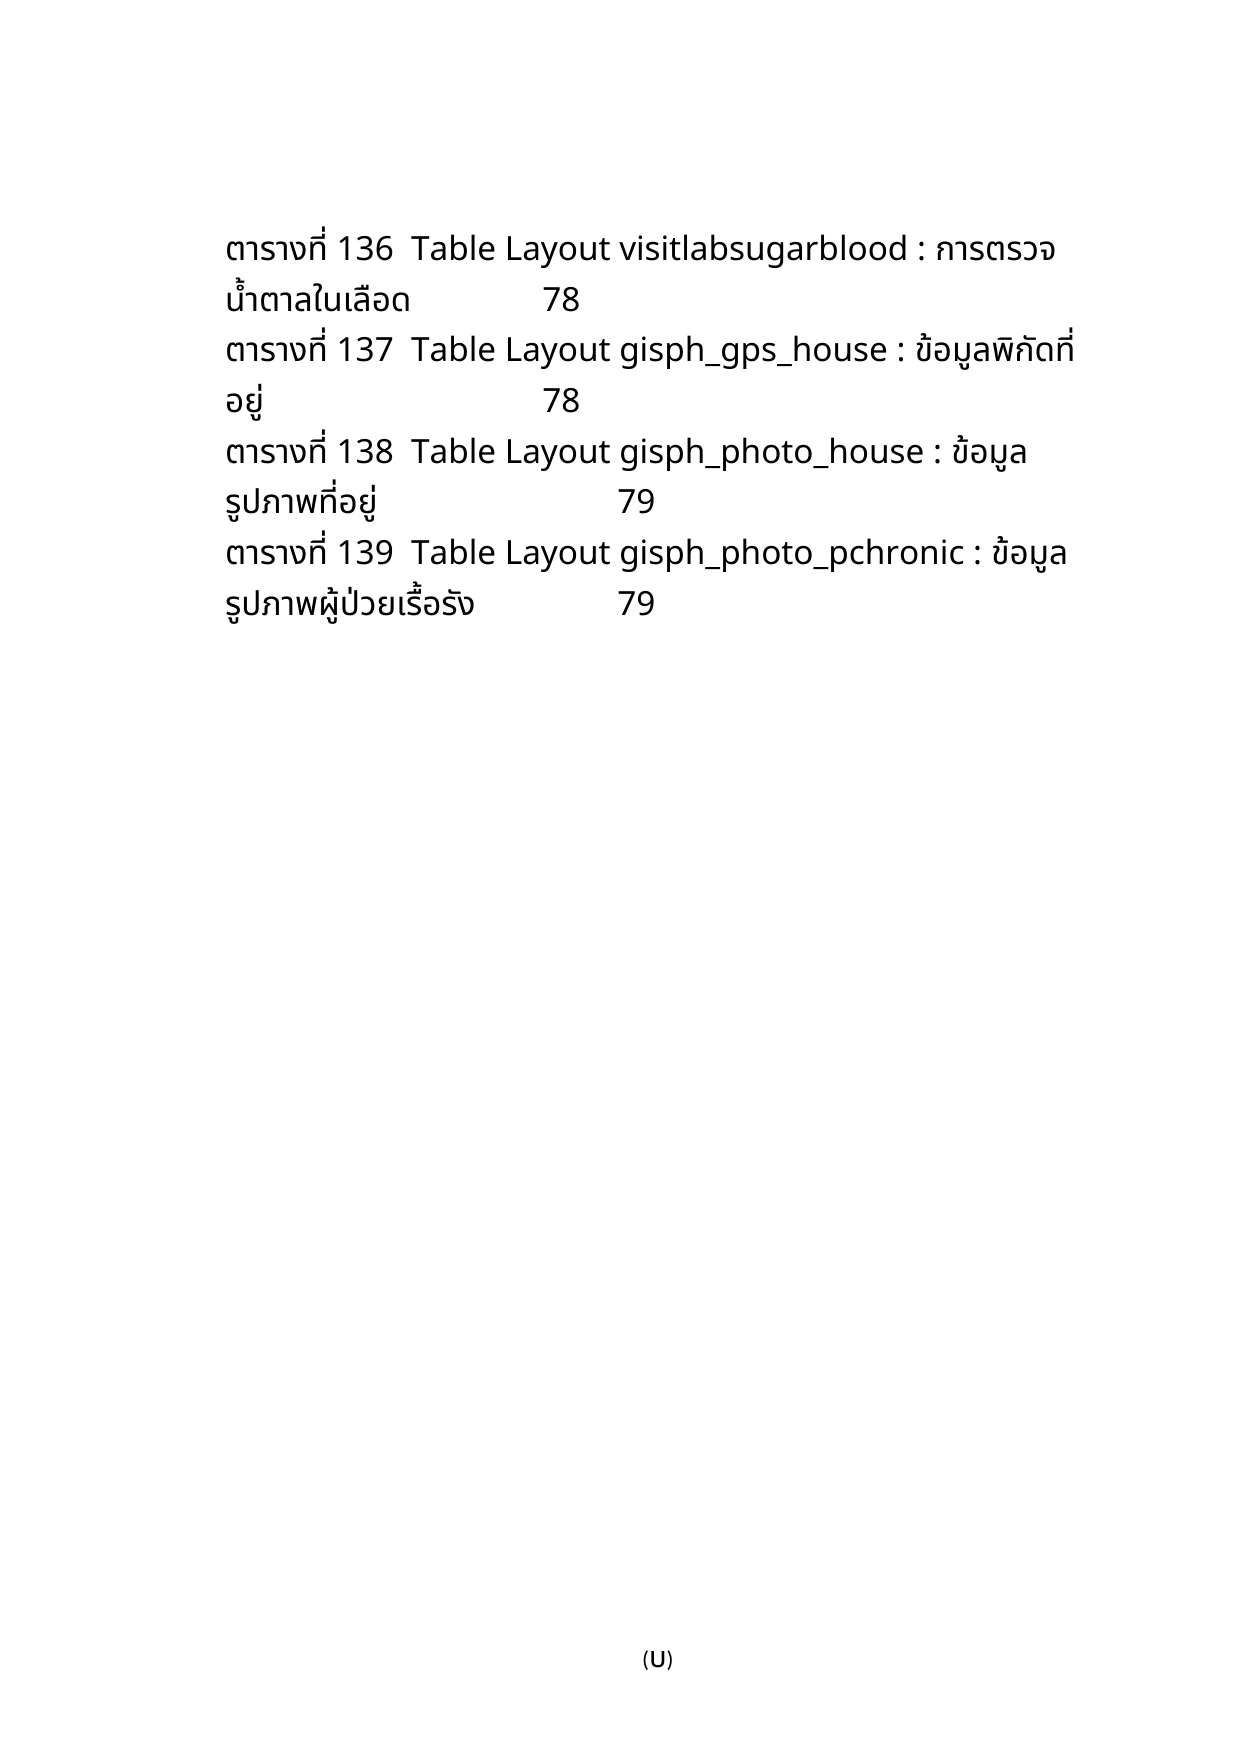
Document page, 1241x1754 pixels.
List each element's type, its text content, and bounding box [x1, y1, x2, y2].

text ตารางที่ 136 Table Layout visitlabsugarblood : การตรวจน้ำตาลในเลือด 78 [225, 225, 1090, 326]
text ตารางที่ 139 Table Layout gisph_photo_pchronic : ข้อมูลรูปภาพผู้ป่วยเรื้อรัง 79 [225, 529, 1090, 630]
text ตารางที่ 138 Table Layout gisph_photo_house : ข้อมูลรูปภาพที่อยู่ 79 [225, 427, 1090, 529]
text ตารางที่ 137 Table Layout gisph_gps_house : ข้อมูลพิกัดที่อยู่ 78 [225, 326, 1090, 427]
